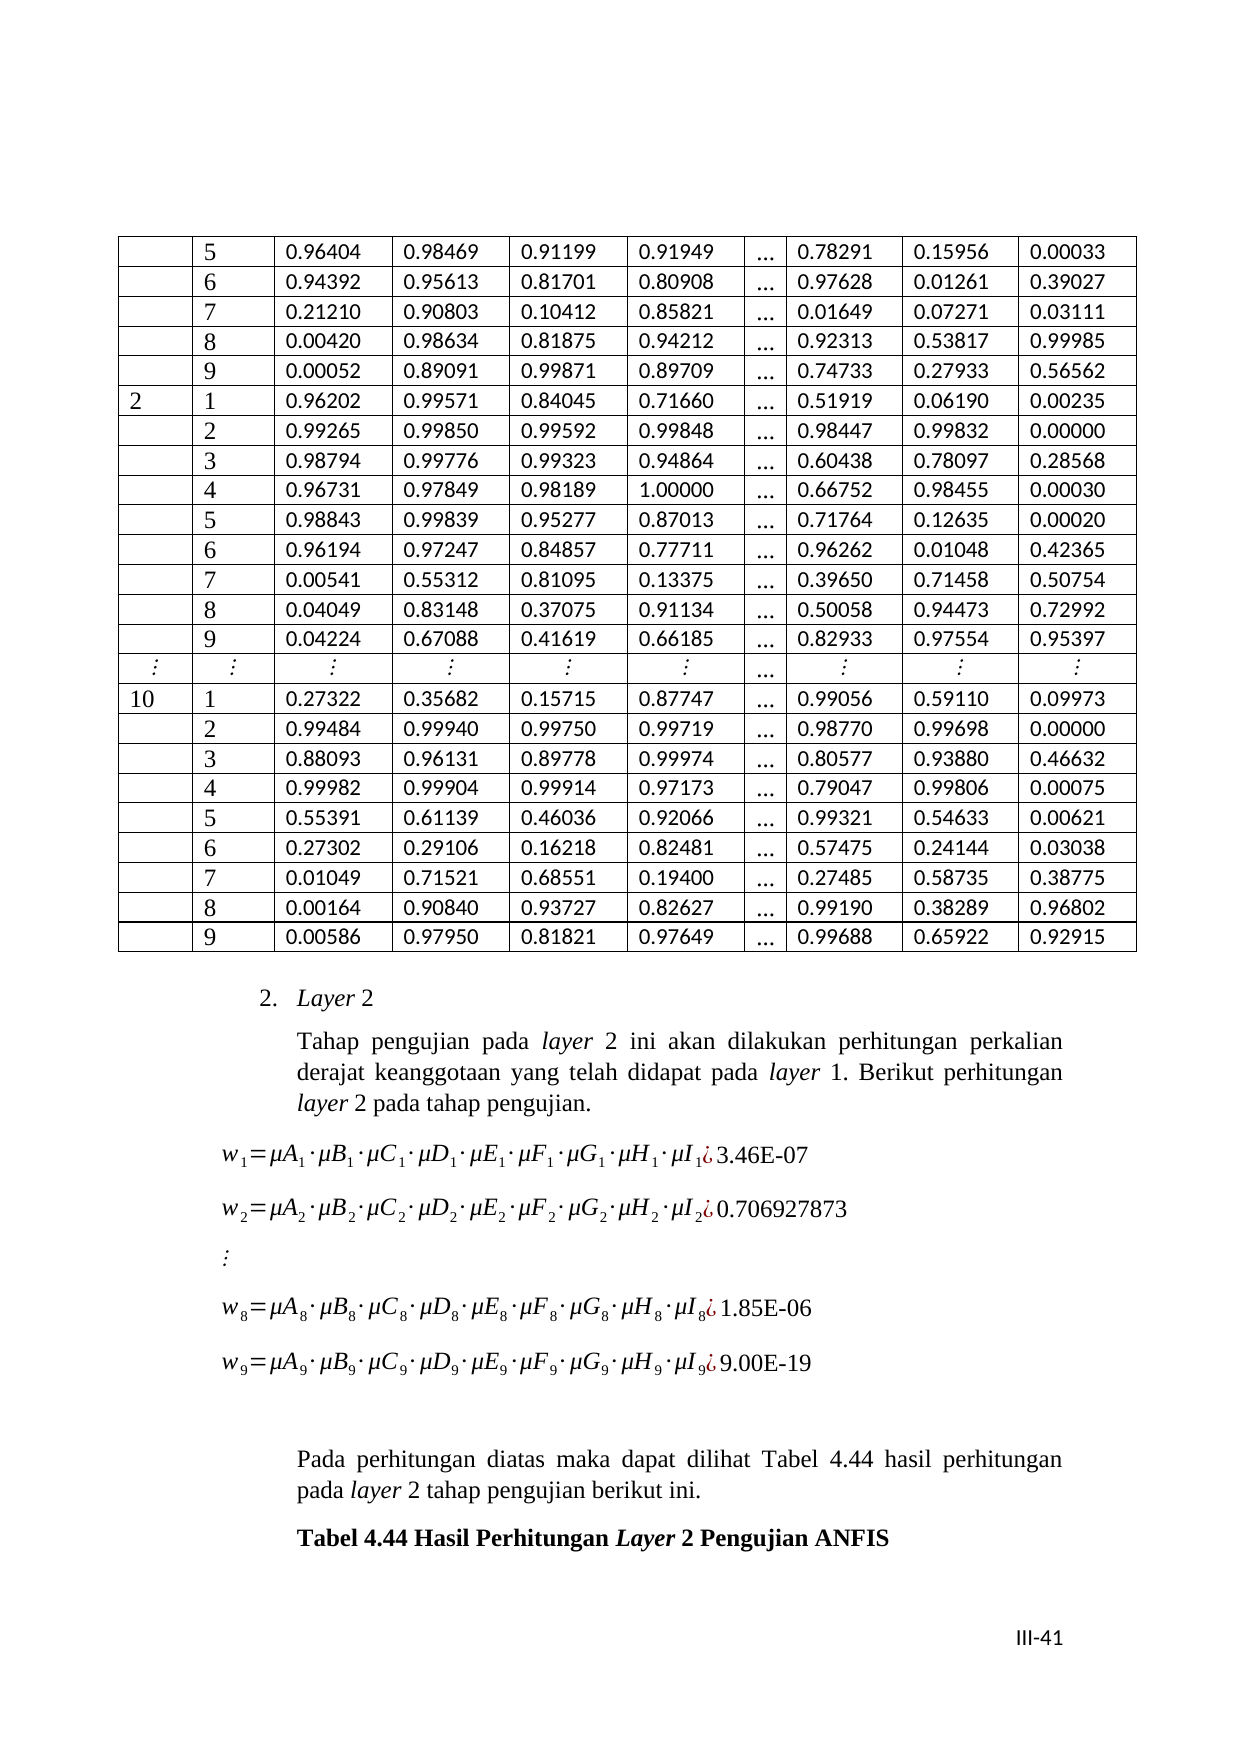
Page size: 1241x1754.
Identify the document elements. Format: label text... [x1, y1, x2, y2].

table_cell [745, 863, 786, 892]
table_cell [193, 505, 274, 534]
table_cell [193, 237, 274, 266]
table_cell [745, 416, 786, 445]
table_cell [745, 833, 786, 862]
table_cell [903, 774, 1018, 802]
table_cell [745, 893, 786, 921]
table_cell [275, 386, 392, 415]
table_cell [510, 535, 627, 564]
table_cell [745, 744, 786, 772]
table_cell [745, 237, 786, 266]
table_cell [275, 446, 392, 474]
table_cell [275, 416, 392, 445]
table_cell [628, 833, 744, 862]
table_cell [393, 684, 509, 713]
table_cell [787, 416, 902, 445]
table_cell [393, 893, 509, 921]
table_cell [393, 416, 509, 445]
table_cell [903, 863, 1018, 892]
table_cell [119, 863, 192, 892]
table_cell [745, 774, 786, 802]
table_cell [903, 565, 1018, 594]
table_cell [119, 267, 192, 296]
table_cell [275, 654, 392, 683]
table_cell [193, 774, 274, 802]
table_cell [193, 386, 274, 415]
text Tabel 4.44 Hasil Perhitungan Layer 2 Pengujian ANFIS [222, 1523, 1063, 1552]
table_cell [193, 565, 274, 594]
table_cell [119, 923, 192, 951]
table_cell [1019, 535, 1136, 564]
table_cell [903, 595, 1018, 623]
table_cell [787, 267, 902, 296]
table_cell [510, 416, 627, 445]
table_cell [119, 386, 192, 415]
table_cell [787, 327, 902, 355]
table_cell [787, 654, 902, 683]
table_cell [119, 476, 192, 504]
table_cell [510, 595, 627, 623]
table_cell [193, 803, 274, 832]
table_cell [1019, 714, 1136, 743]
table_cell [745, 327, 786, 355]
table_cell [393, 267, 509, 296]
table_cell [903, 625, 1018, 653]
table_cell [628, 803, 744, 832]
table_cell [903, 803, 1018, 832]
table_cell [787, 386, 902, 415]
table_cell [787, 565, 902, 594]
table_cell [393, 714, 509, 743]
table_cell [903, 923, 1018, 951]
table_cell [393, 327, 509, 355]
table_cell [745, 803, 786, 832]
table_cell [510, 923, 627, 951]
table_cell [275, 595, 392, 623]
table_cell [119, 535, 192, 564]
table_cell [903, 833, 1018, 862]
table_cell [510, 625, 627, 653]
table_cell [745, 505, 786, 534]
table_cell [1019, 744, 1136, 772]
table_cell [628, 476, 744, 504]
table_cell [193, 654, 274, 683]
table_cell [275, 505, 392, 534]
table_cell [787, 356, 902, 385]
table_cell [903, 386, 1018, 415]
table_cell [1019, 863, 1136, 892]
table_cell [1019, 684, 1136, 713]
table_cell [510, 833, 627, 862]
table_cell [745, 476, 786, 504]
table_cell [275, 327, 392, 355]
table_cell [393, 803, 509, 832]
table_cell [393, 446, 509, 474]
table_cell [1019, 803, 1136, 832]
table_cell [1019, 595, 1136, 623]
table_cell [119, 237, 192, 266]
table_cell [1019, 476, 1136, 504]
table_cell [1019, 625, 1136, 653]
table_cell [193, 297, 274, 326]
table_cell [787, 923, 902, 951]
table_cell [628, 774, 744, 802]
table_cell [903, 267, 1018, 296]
list Layer 2 [259, 983, 1063, 1012]
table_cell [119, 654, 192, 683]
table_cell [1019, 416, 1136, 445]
list Pada perhitungan diatas maka dapat dilihat Tabel 4.44 hasil perhitungan pada layer 2 tahap pengujian berikut ini. [297, 1444, 1063, 1504]
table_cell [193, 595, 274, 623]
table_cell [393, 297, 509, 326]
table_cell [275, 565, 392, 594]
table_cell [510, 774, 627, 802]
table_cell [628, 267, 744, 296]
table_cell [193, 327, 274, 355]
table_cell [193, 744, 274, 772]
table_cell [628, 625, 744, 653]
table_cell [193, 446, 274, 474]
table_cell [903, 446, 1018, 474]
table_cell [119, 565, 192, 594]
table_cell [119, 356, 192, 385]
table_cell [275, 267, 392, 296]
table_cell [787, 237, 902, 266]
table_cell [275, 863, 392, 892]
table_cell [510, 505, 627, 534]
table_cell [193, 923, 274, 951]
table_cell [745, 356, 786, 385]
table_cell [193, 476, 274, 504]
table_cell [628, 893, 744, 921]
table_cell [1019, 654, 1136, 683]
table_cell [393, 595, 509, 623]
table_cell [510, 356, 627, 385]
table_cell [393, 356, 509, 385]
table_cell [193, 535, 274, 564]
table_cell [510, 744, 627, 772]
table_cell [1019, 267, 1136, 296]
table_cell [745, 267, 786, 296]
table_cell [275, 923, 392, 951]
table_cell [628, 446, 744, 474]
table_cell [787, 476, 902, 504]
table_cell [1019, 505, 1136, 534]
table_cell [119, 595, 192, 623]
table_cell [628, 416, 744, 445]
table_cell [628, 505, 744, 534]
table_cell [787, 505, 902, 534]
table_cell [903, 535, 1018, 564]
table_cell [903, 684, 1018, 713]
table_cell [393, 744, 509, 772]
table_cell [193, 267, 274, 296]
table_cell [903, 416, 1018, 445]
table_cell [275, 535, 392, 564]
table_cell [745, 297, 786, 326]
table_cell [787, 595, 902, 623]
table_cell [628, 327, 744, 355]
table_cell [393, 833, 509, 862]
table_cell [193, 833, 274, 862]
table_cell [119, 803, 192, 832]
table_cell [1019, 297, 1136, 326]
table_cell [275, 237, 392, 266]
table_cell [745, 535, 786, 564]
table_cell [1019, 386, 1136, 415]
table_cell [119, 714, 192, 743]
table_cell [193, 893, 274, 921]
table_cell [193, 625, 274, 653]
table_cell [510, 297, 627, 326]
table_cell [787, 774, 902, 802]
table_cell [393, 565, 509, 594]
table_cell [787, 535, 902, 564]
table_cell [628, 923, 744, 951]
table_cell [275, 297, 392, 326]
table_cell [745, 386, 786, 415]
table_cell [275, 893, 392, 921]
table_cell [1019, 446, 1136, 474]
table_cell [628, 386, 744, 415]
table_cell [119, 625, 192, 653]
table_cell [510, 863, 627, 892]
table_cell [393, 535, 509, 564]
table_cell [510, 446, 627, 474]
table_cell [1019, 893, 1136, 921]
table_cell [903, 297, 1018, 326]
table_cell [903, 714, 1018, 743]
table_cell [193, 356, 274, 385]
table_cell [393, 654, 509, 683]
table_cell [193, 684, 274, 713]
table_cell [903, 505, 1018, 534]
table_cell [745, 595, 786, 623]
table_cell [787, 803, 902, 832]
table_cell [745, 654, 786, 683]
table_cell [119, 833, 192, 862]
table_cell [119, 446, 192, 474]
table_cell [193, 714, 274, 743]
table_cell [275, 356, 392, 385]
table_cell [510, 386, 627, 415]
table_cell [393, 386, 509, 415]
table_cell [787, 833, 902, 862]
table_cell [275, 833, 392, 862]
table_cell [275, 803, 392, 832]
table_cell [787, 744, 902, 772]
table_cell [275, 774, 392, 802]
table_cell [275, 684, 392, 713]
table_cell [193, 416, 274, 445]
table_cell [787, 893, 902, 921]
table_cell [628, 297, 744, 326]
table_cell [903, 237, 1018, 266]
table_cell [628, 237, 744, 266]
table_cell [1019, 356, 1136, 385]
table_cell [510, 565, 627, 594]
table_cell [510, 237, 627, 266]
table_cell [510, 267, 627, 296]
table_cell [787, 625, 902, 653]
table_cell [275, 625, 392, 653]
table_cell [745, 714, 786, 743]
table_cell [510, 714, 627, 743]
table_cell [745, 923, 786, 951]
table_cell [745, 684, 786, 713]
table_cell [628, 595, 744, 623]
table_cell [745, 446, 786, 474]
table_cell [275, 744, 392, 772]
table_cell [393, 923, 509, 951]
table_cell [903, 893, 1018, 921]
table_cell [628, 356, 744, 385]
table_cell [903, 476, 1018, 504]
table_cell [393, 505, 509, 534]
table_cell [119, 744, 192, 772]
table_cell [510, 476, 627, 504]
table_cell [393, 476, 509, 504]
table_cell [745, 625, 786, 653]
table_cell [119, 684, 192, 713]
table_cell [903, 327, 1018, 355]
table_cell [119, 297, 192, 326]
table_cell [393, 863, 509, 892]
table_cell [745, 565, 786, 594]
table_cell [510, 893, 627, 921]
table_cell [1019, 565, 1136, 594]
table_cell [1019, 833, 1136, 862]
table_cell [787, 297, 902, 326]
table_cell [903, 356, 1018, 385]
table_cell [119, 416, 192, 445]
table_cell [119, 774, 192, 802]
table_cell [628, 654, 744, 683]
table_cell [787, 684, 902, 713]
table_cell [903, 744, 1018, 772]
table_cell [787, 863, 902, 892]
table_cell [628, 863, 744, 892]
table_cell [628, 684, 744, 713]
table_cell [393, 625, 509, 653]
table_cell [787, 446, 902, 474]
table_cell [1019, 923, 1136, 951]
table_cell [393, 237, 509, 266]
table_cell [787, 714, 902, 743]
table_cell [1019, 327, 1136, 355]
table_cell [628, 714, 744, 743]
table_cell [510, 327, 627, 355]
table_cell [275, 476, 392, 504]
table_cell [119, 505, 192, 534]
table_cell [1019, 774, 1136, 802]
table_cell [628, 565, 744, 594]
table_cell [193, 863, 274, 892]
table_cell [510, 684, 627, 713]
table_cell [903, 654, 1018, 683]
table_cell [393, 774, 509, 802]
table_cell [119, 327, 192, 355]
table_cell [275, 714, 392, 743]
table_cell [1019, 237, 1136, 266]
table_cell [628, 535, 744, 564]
list Tahap pengujian pada layer 2 ini akan dilakukan perhitungan perkalian derajat keanggotaan yang telah didapat pada layer 1. Berikut perhitungan layer 2 pada tahap pengujian. [297, 1026, 1063, 1117]
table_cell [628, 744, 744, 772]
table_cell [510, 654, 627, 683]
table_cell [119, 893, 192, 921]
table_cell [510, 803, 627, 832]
